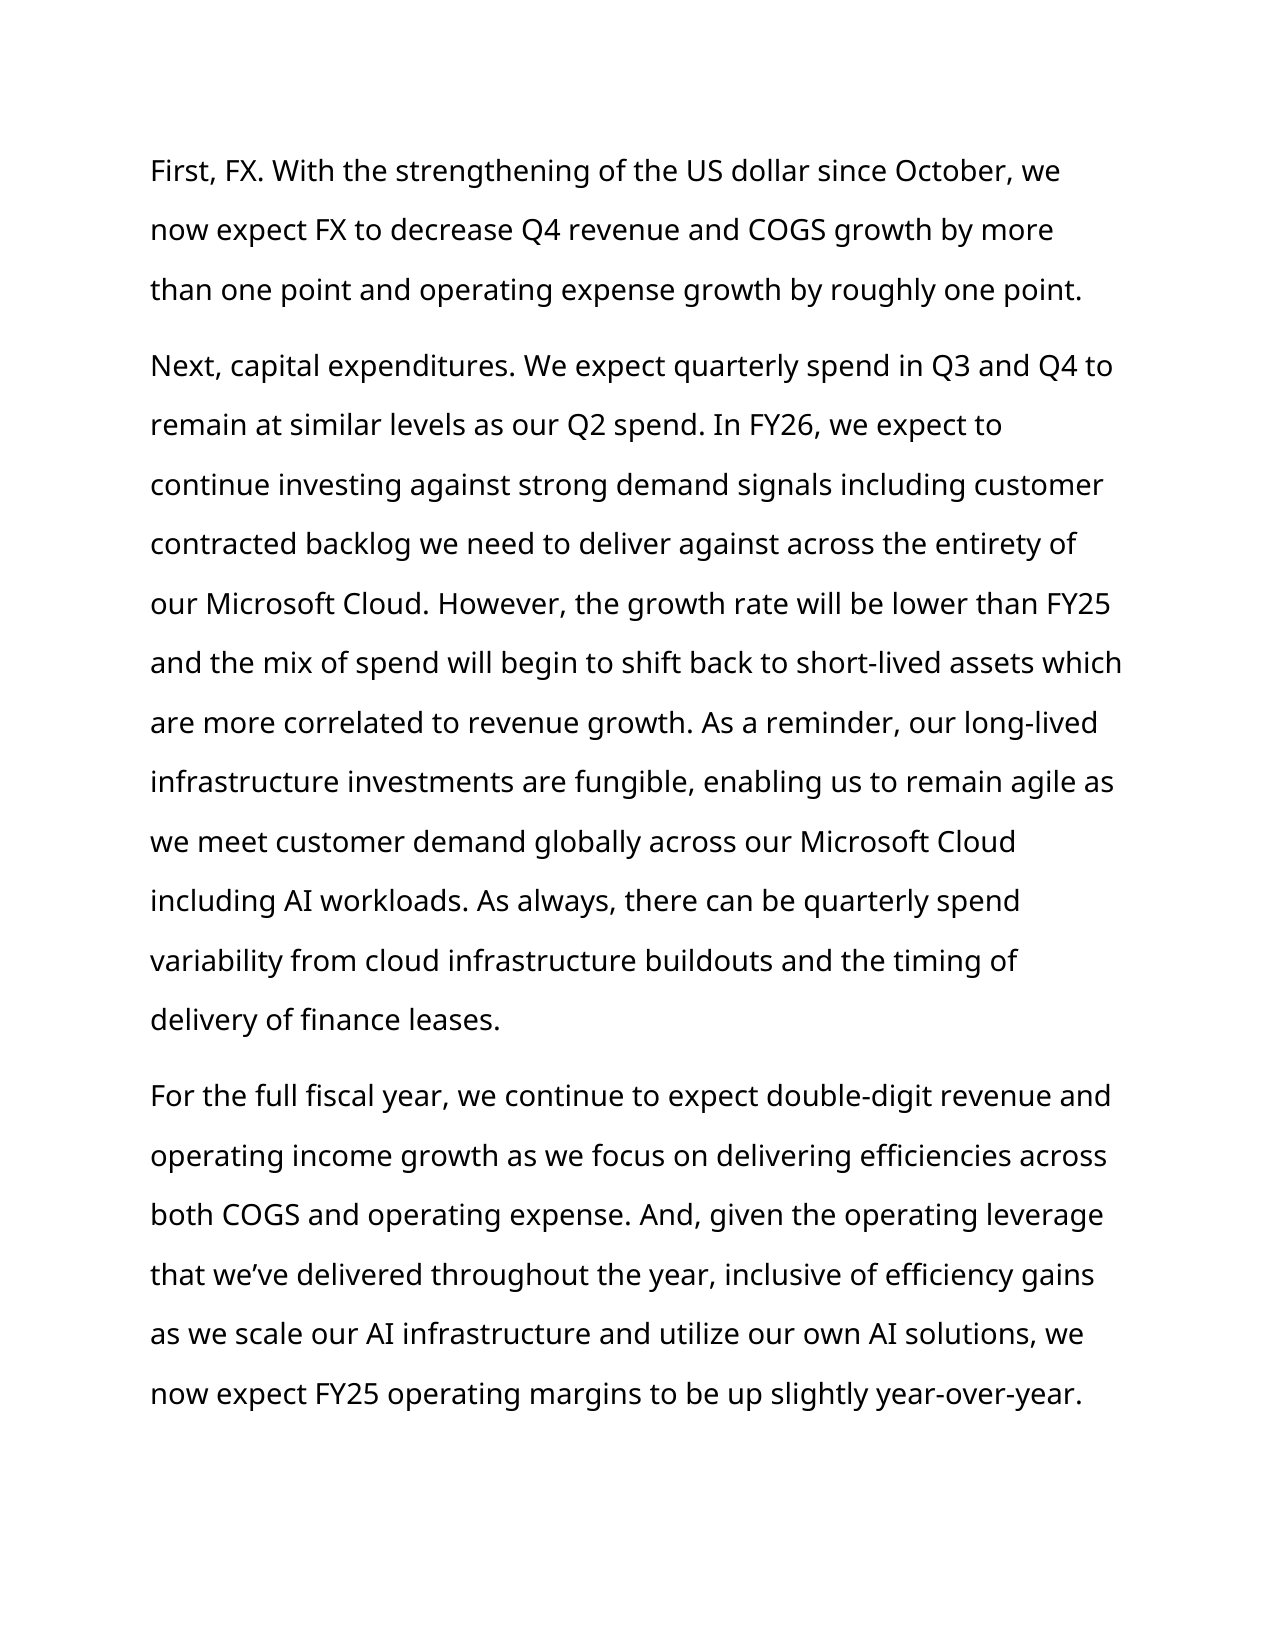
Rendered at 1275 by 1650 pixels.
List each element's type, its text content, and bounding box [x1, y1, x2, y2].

text Next, capital expenditures. We expect quarterly spend in Q3 and Q4 to remain at similar levels as our Q2 spend. In FY26, we expect to continue investing against strong demand signals including customer contracted backlog we need to deliver against across the entirety of our Microsoft Cloud. However, the growth rate will be lower than FY25 and the mix of spend will begin to shift back to short-lived assets which are more correlated to revenue growth. As a reminder, our long-lived infrastructure investments are fungible, enabling us to remain agile as we meet customer demand globally across our Microsoft Cloud including AI workloads. As always, there can be quarterly spend variability from cloud infrastructure buildouts and the timing of delivery of finance leases. [150, 345, 1125, 1039]
text First, FX. With the strengthening of the US dollar since October, we now expect FX to decrease Q4 revenue and COGS growth by more than one point and operating expense growth by roughly one point. [150, 150, 1125, 309]
text For the full fiscal year, we continue to expect double-digit revenue and operating income growth as we focus on delivering efficiencies across both COGS and operating expense. And, given the operating leverage that we’ve delivered throughout the year, inclusive of efficiency gains as we scale our AI infrastructure and utilize our own AI solutions, we now expect FY25 operating margins to be up slightly year-over-year. [150, 1076, 1125, 1413]
